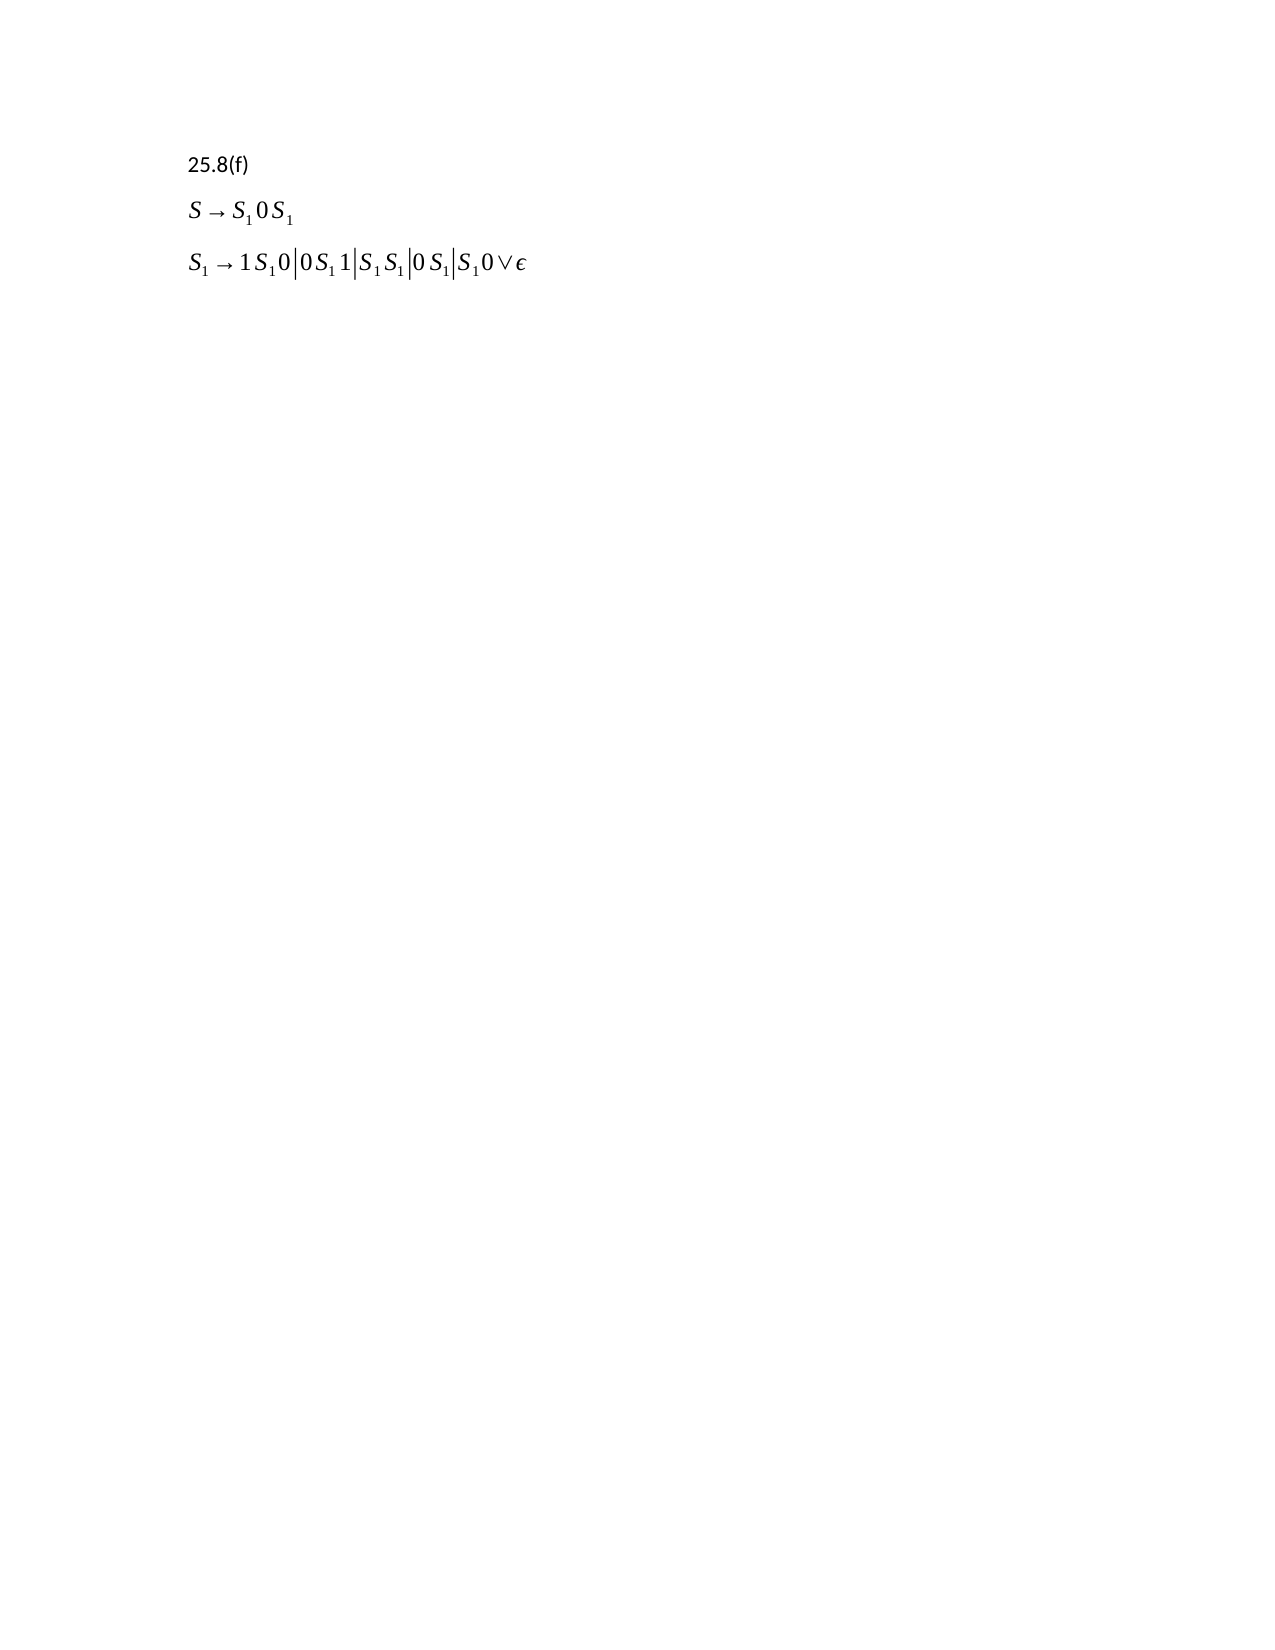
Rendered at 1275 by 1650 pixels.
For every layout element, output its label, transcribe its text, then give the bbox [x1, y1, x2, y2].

text 25.8(f) [187, 150, 1087, 178]
